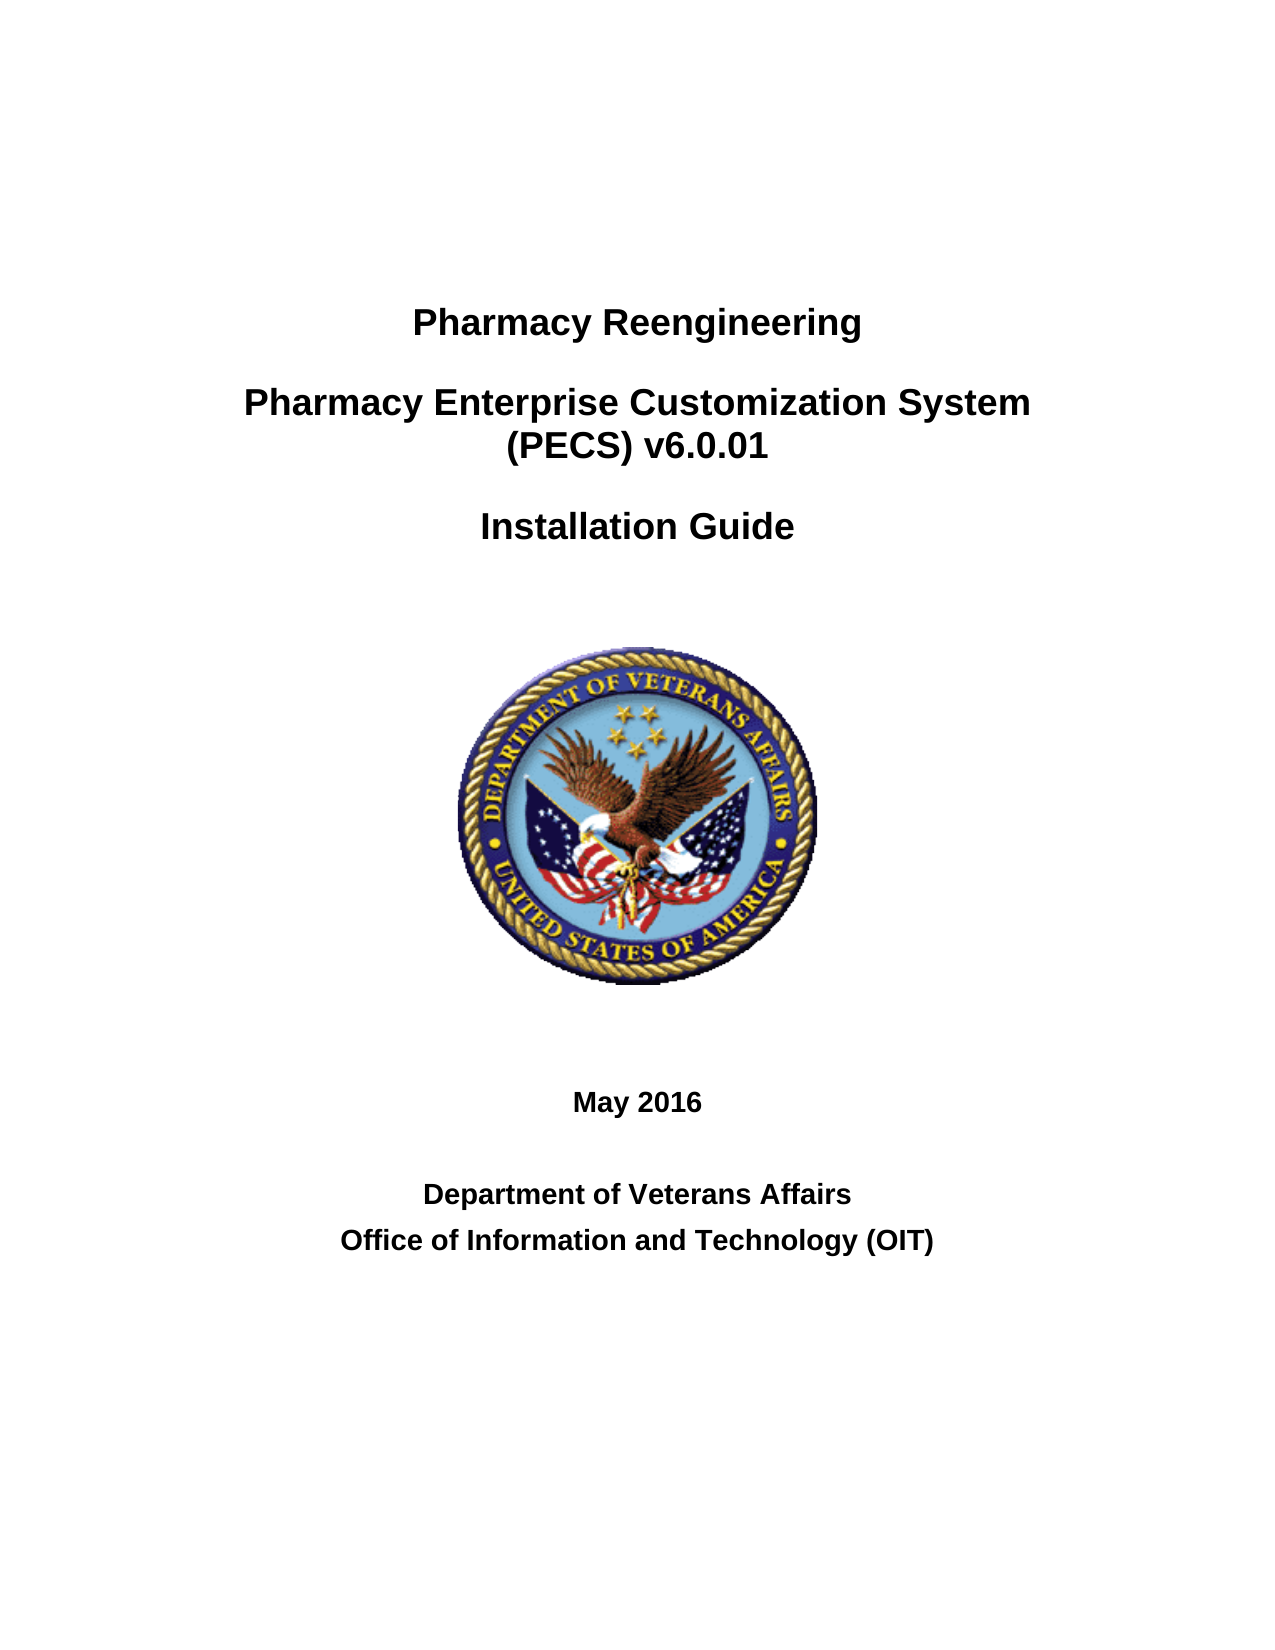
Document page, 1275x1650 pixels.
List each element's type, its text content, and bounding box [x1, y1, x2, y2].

title Department of Veterans Affairs [150, 1177, 1125, 1211]
title Office of Information and Technology (OIT) [150, 1223, 1125, 1257]
title Pharmacy Enterprise Customization System (PECS) v6.0.01 [150, 381, 1125, 467]
title May 2016 [150, 1085, 1125, 1118]
title Installation Guide [150, 504, 1125, 547]
title Pharmacy Reengineering [150, 300, 1125, 343]
picture [457, 647, 818, 985]
